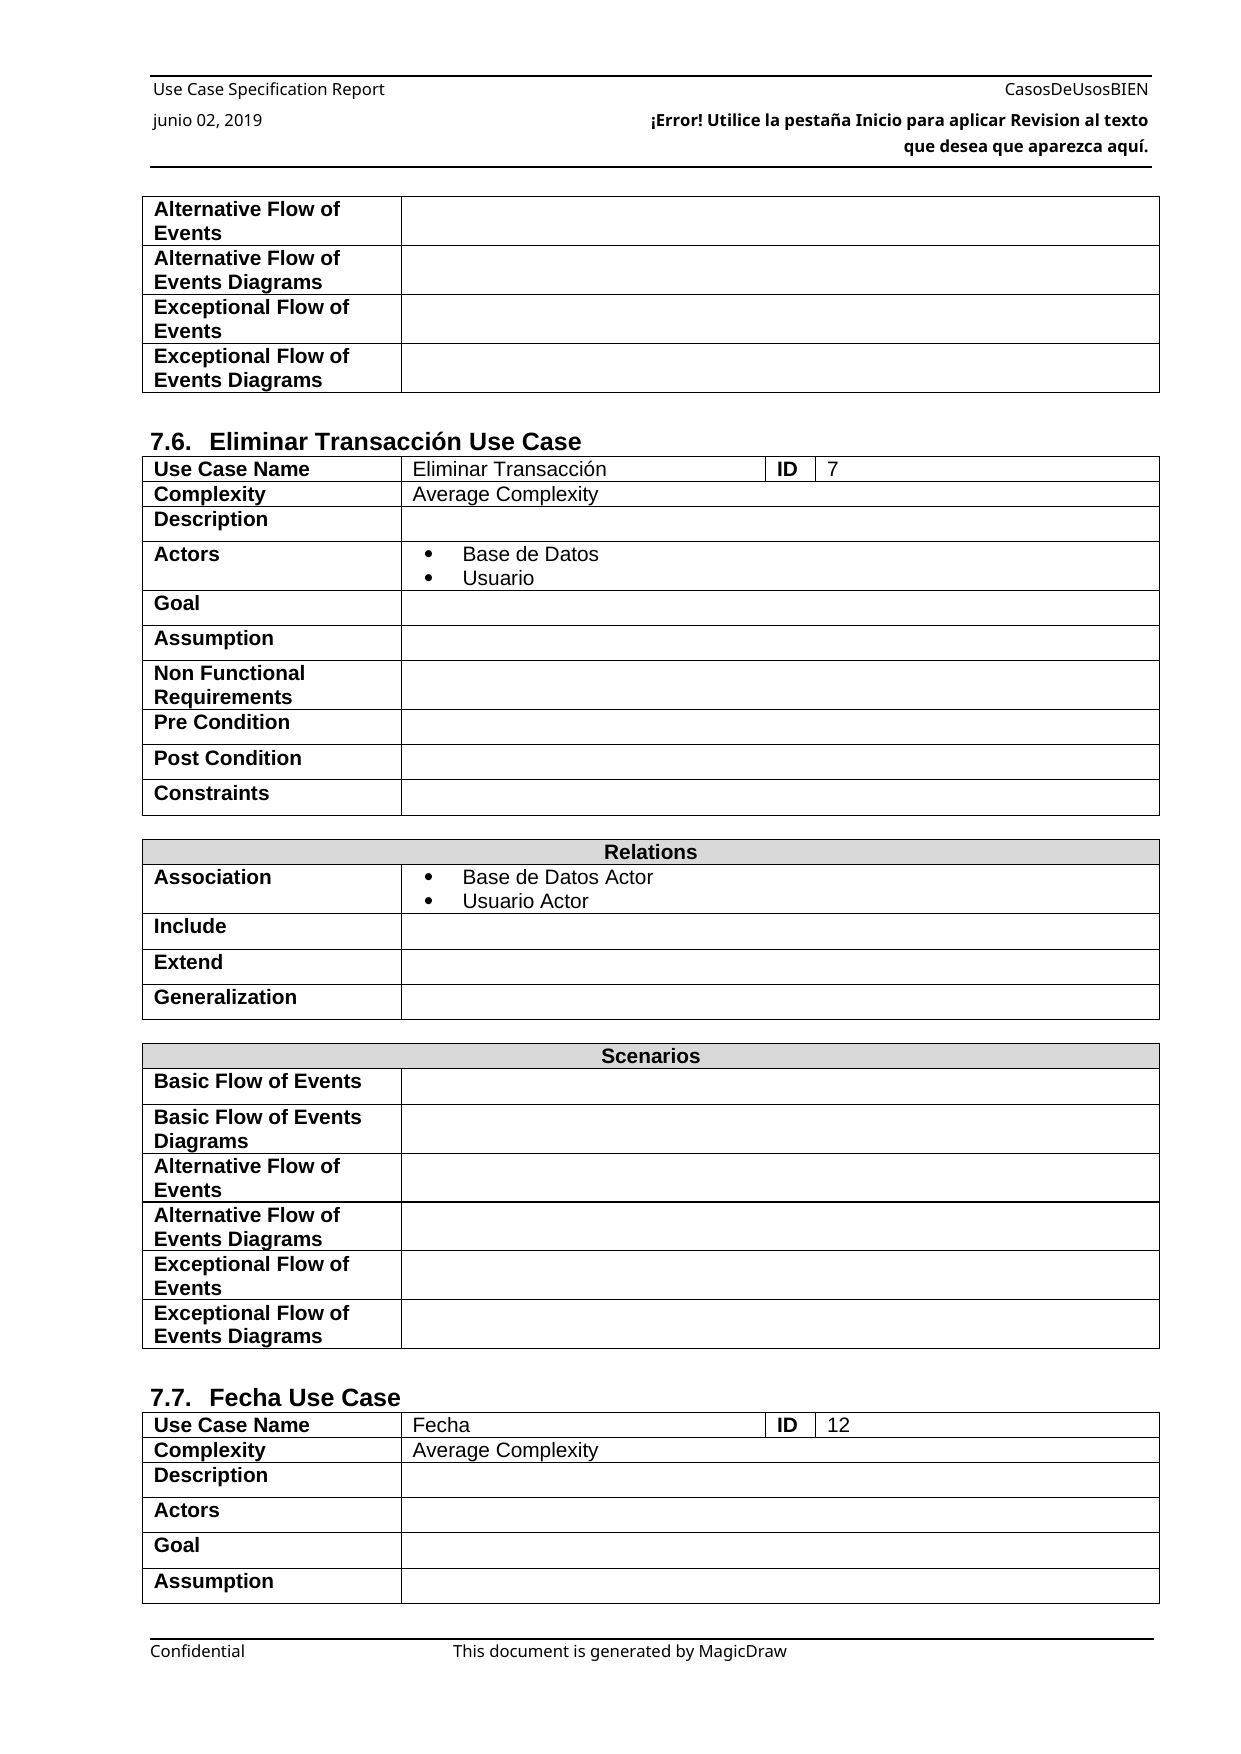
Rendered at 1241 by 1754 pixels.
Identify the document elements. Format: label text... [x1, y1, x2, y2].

table_cell [402, 1105, 1159, 1152]
table_cell [402, 710, 1159, 744]
table_cell [402, 1463, 1159, 1497]
table_cell Actors [143, 542, 401, 590]
table_cell [402, 745, 1159, 779]
table_header 12 [816, 1413, 1159, 1437]
table_cell Description [143, 507, 401, 541]
table_header Eliminar Transacción [402, 457, 765, 481]
table_cell Assumption [143, 1569, 401, 1602]
subtitle Fecha Use Case [150, 1383, 1152, 1412]
table_cell [402, 1251, 1159, 1299]
table_cell Description [143, 1463, 401, 1497]
table_header Use Case Name [143, 457, 401, 481]
table_header Fecha [402, 1413, 765, 1437]
table_header ID [766, 1413, 815, 1437]
table_cell [402, 950, 1159, 983]
table_cell Exceptional Flow of Events [143, 1251, 401, 1299]
table_cell Actors [143, 1498, 401, 1532]
table_cell [402, 1569, 1159, 1602]
table_cell [402, 246, 1159, 294]
table_cell [402, 197, 1159, 245]
table_cell Post Condition [143, 745, 401, 779]
table_cell Complexity [143, 482, 401, 506]
table_cell [402, 914, 1159, 948]
table_cell Pre Condition [143, 710, 401, 744]
table_cell Alternative Flow of Events Diagrams [143, 1203, 401, 1250]
table_cell [402, 507, 1159, 541]
table_cell Goal [143, 1533, 401, 1567]
table_cell Goal [143, 591, 401, 625]
table_cell [402, 661, 1159, 709]
table_cell Non Functional Requirements [143, 661, 401, 709]
table_cell [402, 1069, 1159, 1103]
table_header 7 [816, 457, 1159, 481]
table_cell Average Complexity [402, 1438, 1159, 1462]
table_cell [402, 985, 1159, 1019]
table_cell Basic Flow of Events [143, 1069, 401, 1103]
table_cell Alternative Flow of Events [143, 197, 401, 245]
table_cell Basic Flow of Events Diagrams [143, 1105, 401, 1152]
table_cell [402, 1203, 1159, 1250]
table_cell [402, 626, 1159, 660]
table_cell [402, 1154, 1159, 1201]
table_cell Average Complexity [402, 482, 1159, 506]
table_cell [402, 295, 1159, 343]
table_header Scenarios [143, 1044, 1159, 1068]
table_header ID [766, 457, 815, 481]
table_cell Generalization [143, 985, 401, 1019]
table_cell Exceptional Flow of Events Diagrams [143, 344, 401, 392]
table_cell Assumption [143, 626, 401, 660]
table_header Relations [143, 840, 1159, 864]
table_cell Complexity [143, 1438, 401, 1462]
table_cell [402, 344, 1159, 392]
table_cell Exceptional Flow of Events [143, 295, 401, 343]
table_cell Alternative Flow of Events Diagrams [143, 246, 401, 294]
table_cell Constraints [143, 780, 401, 814]
table_cell Association [143, 865, 401, 913]
table_cell Base de Datos Usuario [402, 542, 1159, 590]
table_cell Base de Datos Actor Usuario Actor [402, 865, 1159, 913]
table_cell Include [143, 914, 401, 948]
table_cell [402, 1533, 1159, 1567]
table_cell [402, 1498, 1159, 1532]
table_header Use Case Name [143, 1413, 401, 1437]
table_cell Exceptional Flow of Events Diagrams [143, 1300, 401, 1348]
subtitle Eliminar Transacción Use Case [150, 427, 1152, 456]
table_cell [402, 1300, 1159, 1348]
table_cell [402, 780, 1159, 814]
table_cell Extend [143, 950, 401, 983]
table_cell Alternative Flow of Events [143, 1154, 401, 1201]
table_cell [402, 591, 1159, 625]
